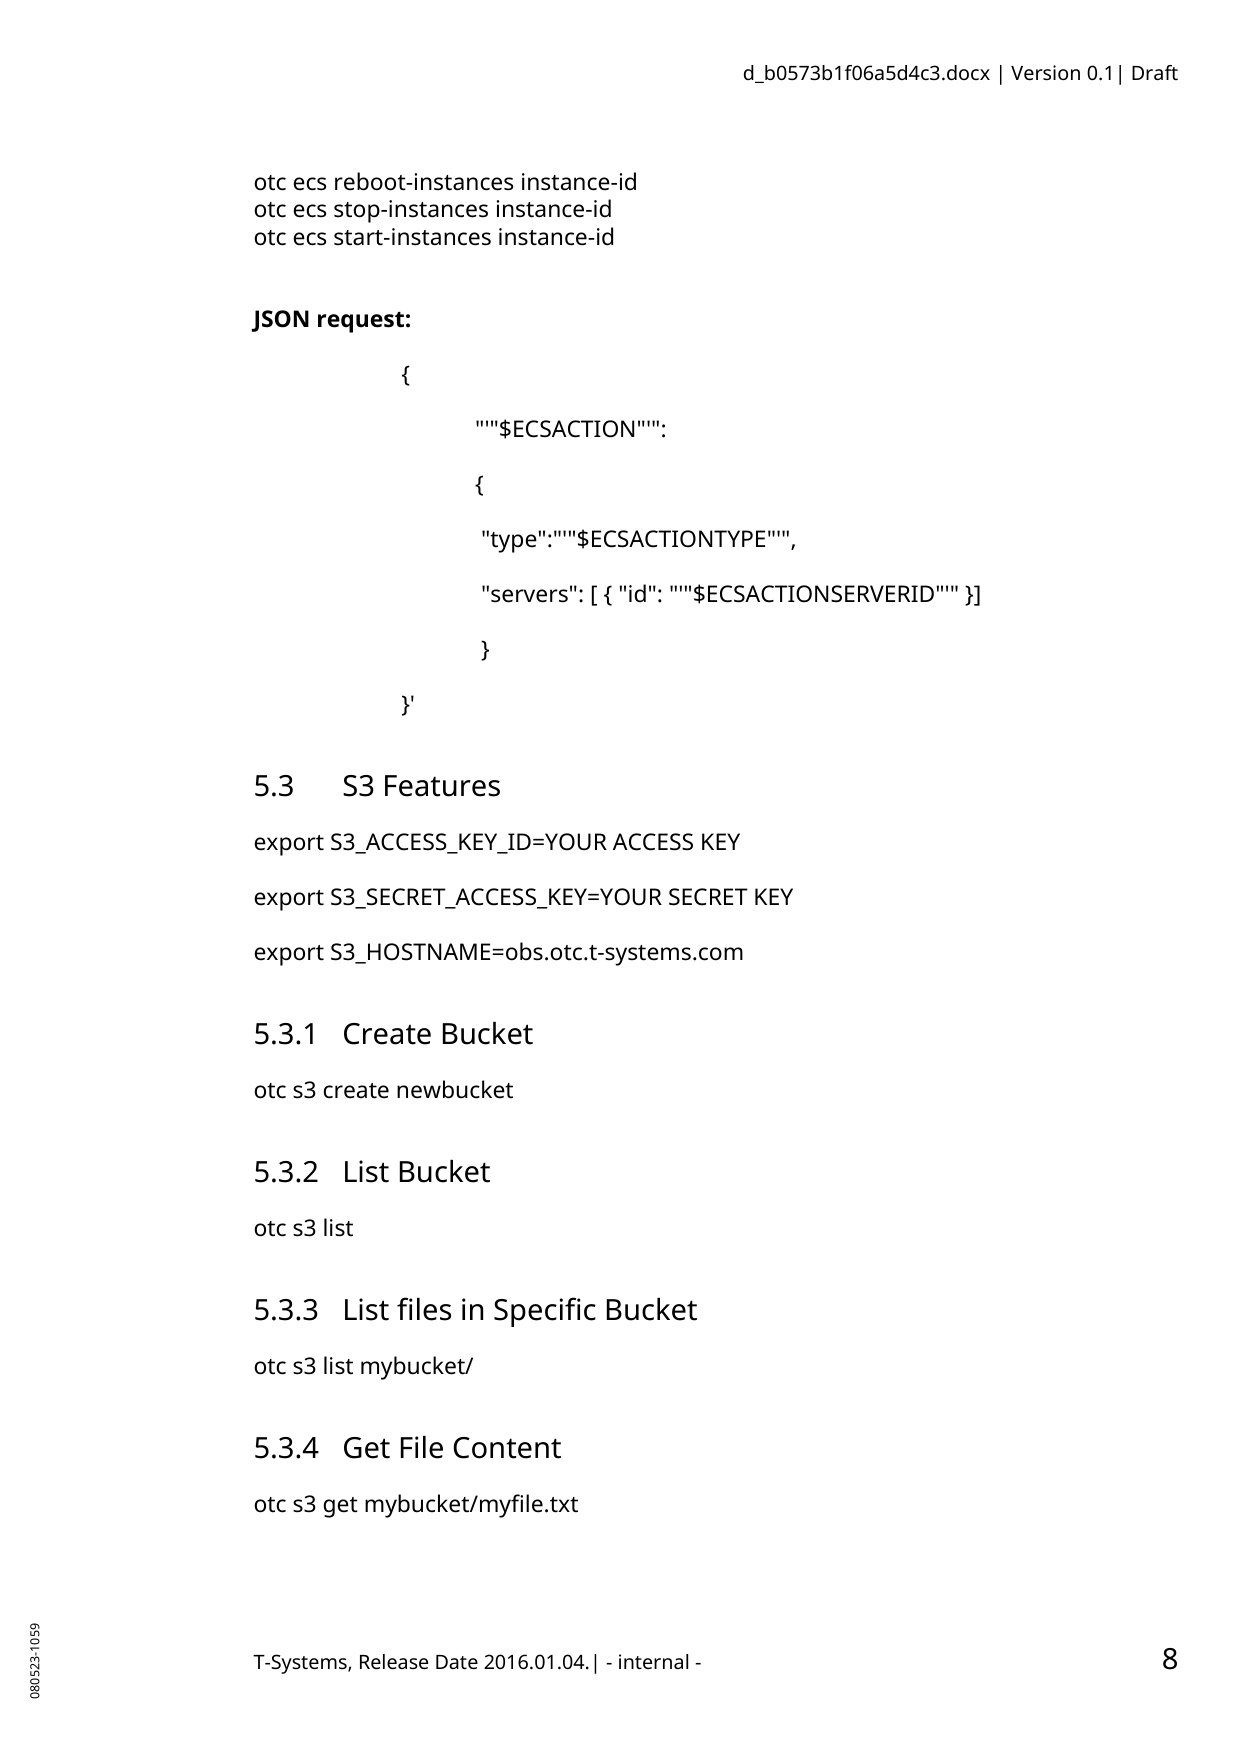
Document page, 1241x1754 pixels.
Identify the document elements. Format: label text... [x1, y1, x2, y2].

text otc ecs stop-instances instance-id [253, 196, 1178, 223]
text export S3_HOSTNAME=obs.otc.t-systems.com [253, 938, 1178, 966]
subtitle Create Bucket [253, 1016, 1178, 1051]
text "'"$ECSACTION"'": [253, 416, 1178, 443]
subtitle List Bucket [253, 1154, 1178, 1189]
text { [253, 471, 1178, 498]
text JSON request: [253, 306, 1178, 333]
text otc ecs start-instances instance-id [253, 223, 1178, 251]
text otc s3 list mybucket/ [253, 1352, 1178, 1380]
text }' [253, 691, 1178, 718]
text otc s3 get mybucket/myfile.txt [253, 1490, 1178, 1518]
text export S3_ACCESS_KEY_ID=YOUR ACCESS KEY [253, 828, 1178, 856]
text { [253, 361, 1178, 388]
text } [253, 636, 1178, 663]
subtitle Get File Content [253, 1430, 1178, 1465]
text otc s3 create newbucket [253, 1076, 1178, 1104]
text otc s3 list [253, 1214, 1178, 1242]
text otc ecs reboot-instances instance-id [253, 168, 1178, 196]
subtitle List files in Specific Bucket [253, 1292, 1178, 1327]
subtitle S3 Features [253, 768, 1178, 803]
text export S3_SECRET_ACCESS_KEY=YOUR SECRET KEY [253, 883, 1178, 911]
text "type":"'"$ECSACTIONTYPE"'", [253, 526, 1178, 553]
text "servers": [ { "id": "'"$ECSACTIONSERVERID"'" }] [253, 581, 1178, 608]
